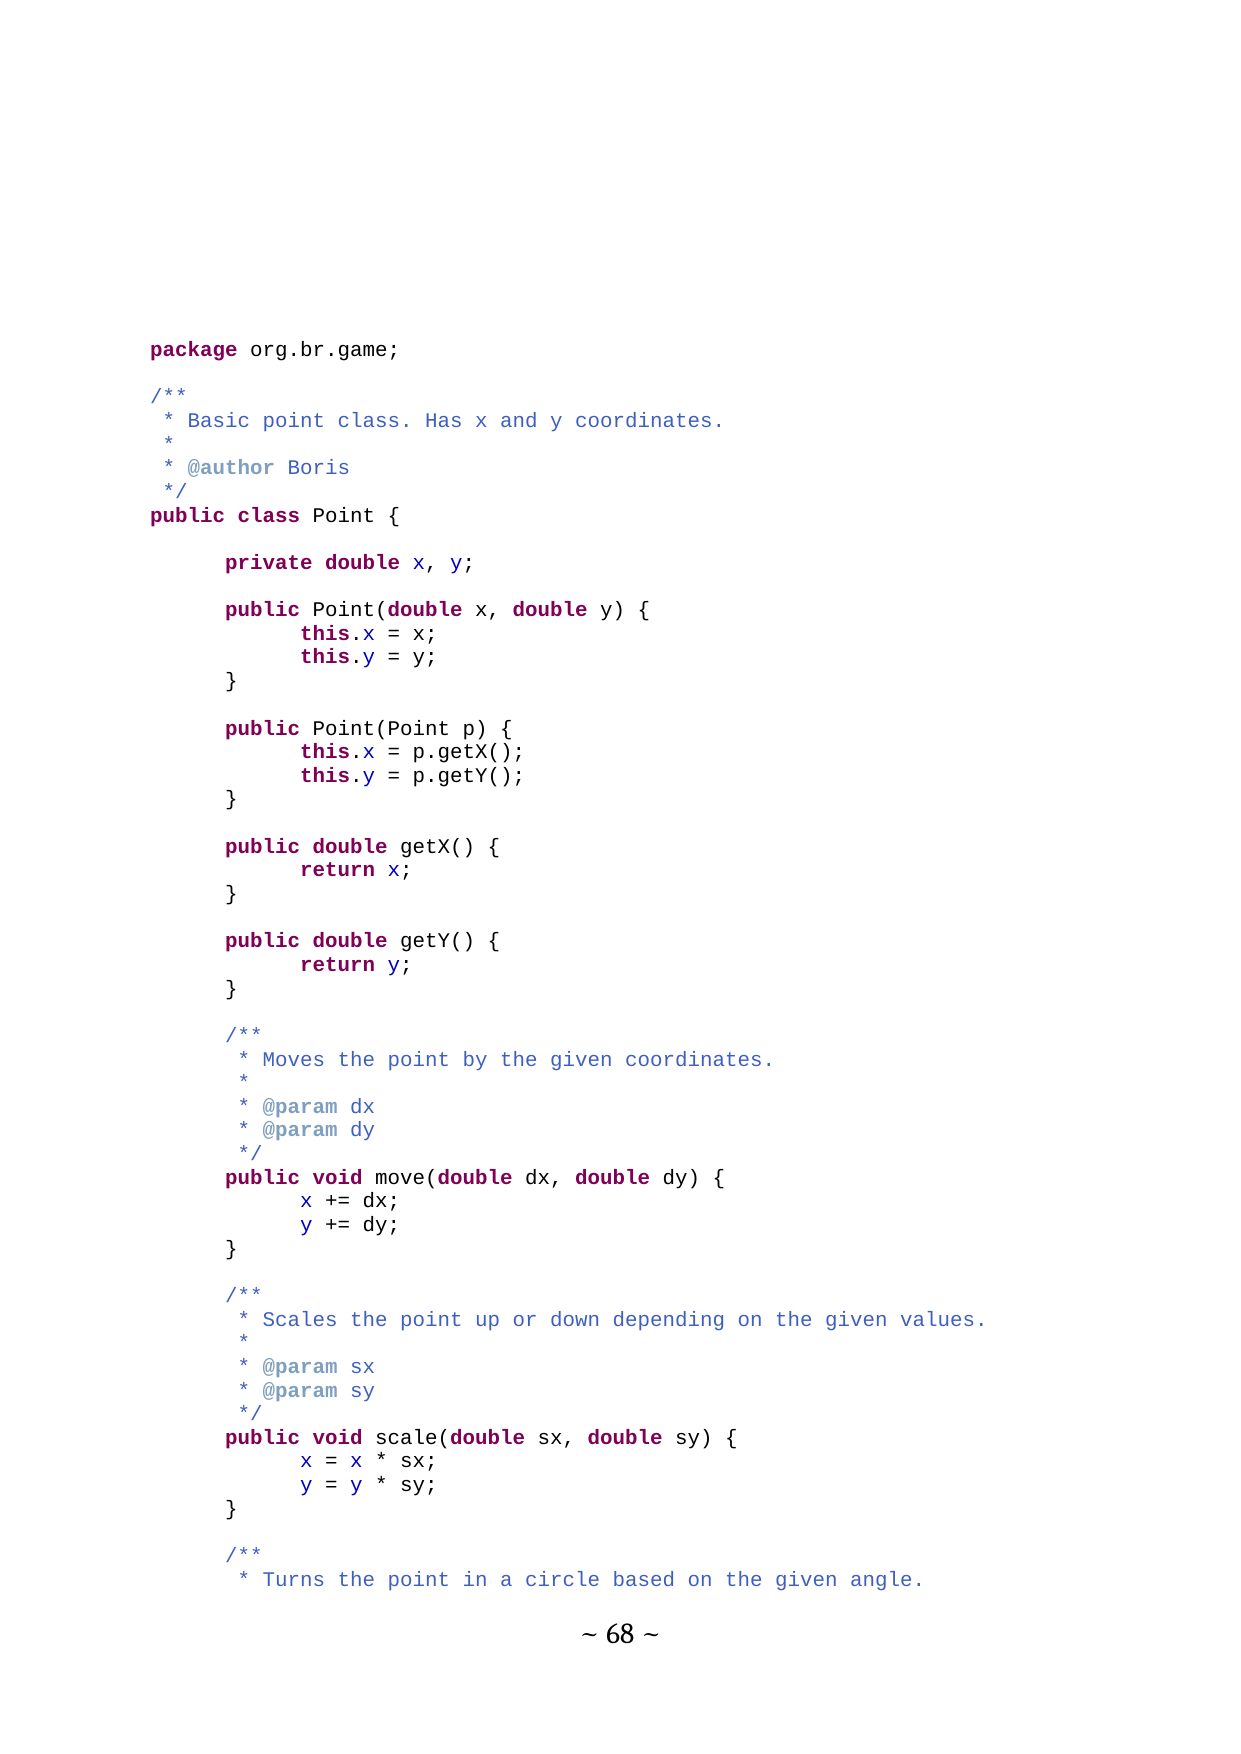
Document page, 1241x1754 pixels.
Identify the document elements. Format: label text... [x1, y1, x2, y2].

text package org.br.game; [150, 339, 1090, 363]
text public Point(Point p) { [150, 717, 1090, 741]
text } [150, 788, 1090, 812]
text * @param dx [150, 1096, 1090, 1119]
text return x; [150, 859, 1090, 883]
text this.x = p.getX(); [150, 741, 1090, 765]
text this.y = y; [150, 647, 1090, 670]
text } [150, 1498, 1090, 1521]
text } [150, 883, 1090, 907]
text public double getX() { [150, 836, 1090, 859]
text /** [150, 386, 1090, 410]
text * @param sy [150, 1379, 1090, 1403]
text * @param sx [150, 1356, 1090, 1379]
text } [150, 978, 1090, 1001]
text * [150, 1332, 1090, 1356]
text * Basic point class. Has x and y coordinates. [150, 410, 1090, 434]
text } [150, 1238, 1090, 1261]
text * Moves the point by the given coordinates. [150, 1048, 1090, 1072]
text */ [150, 481, 1090, 505]
text this.y = p.getY(); [150, 765, 1090, 788]
text * @author Boris [150, 457, 1090, 481]
text * Turns the point in a circle based on the given angle. [150, 1569, 1090, 1592]
text this.x = x; [150, 623, 1090, 647]
text } [150, 670, 1090, 694]
text */ [150, 1143, 1090, 1167]
text x = x * sx; [150, 1451, 1090, 1474]
text public Point(double x, double y) { [150, 599, 1090, 623]
text * [150, 1072, 1090, 1096]
text public double getY() { [150, 930, 1090, 954]
text /** [150, 1025, 1090, 1048]
text * Scales the point up or down depending on the given values. [150, 1309, 1090, 1332]
text y += dy; [150, 1214, 1090, 1238]
text * @param dy [150, 1119, 1090, 1143]
text private double x, y; [150, 552, 1090, 576]
text public void move(double dx, double dy) { [150, 1167, 1090, 1190]
text /** [150, 1545, 1090, 1569]
text */ [150, 1403, 1090, 1427]
text y = y * sy; [150, 1474, 1090, 1498]
text x += dx; [150, 1190, 1090, 1214]
text return y; [150, 954, 1090, 978]
text /** [150, 1285, 1090, 1309]
text * [150, 434, 1090, 457]
text public class Point { [150, 505, 1090, 528]
text public void scale(double sx, double sy) { [150, 1427, 1090, 1451]
